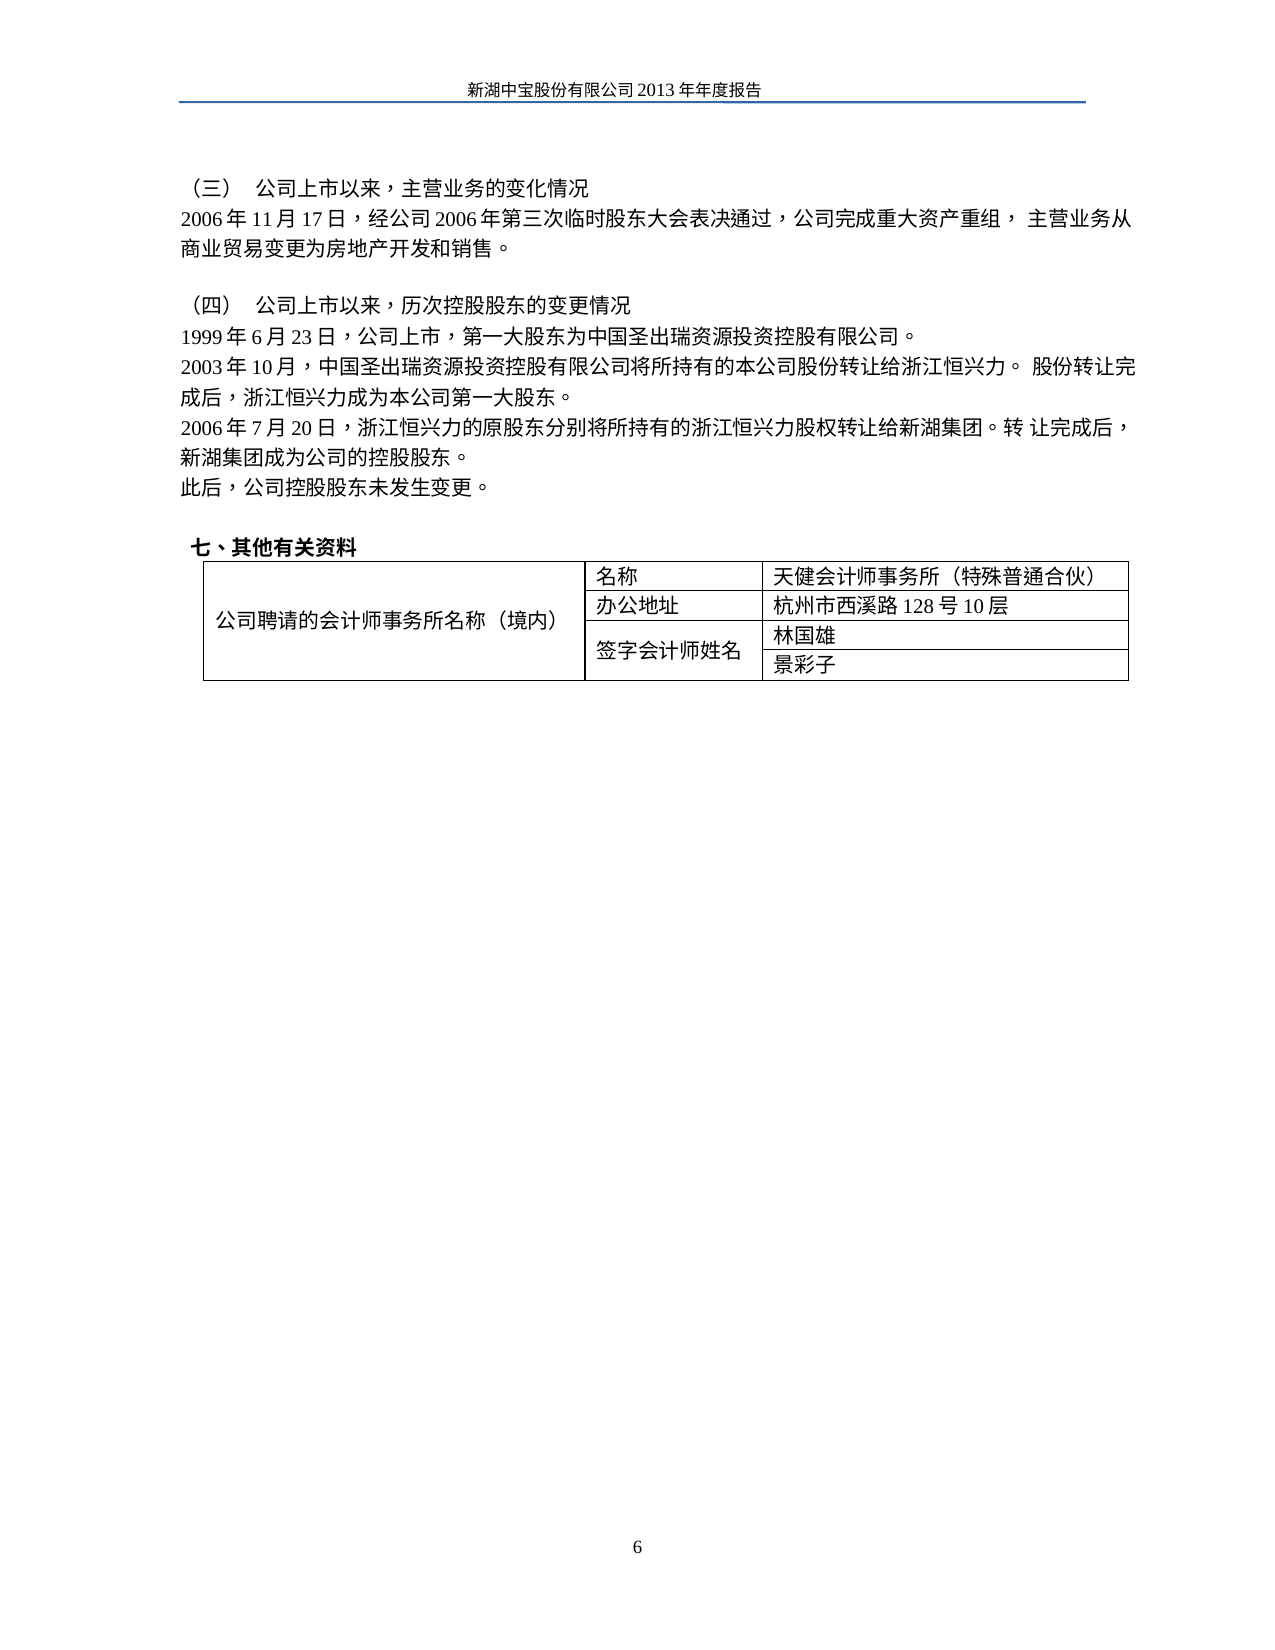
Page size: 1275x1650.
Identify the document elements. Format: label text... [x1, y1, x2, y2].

text 此后，公司控股股东未发生变更。 [181, 471, 1151, 502]
text 七、其他有关资料 [190, 531, 1151, 561]
table_header 名称 [586, 562, 762, 590]
table_cell 林国雄 [763, 621, 1128, 649]
table_cell 杭州市西溪路128号10层 [763, 591, 1128, 620]
text 1999年6月23日，公司上市，第一大股东为中国圣出瑞资源投资控股有限公司。 [181, 320, 1151, 350]
table_cell 办公地址 [586, 591, 762, 620]
table_header 公司聘请的会计师事务所名称（境内） [204, 562, 584, 680]
text 2006年11月17日，经公司2006年第三次临时股东大会表决通过，公司完成重大资产重组， 主营业务从商业贸易变更为房地产开发和销售。 [181, 202, 1151, 262]
text （三） 公司上市以来，主营业务的变化情况 [181, 172, 1151, 202]
text 2006年7月20日，浙江恒兴力的原股东分别将所持有的浙江恒兴力股权转让给新湖集团。转 让完成后，新湖集团成为公司的控股股东。 [181, 411, 1151, 471]
table_header 天健会计师事务所（特殊普通合伙） [763, 562, 1128, 590]
table_cell 景彩子 [763, 650, 1128, 680]
table_cell 签字会计师姓名 [586, 621, 762, 680]
text 2003年10月，中国圣出瑞资源投资控股有限公司将所持有的本公司股份转让给浙江恒兴力。 股份转让完成后，浙江恒兴力成为本公司第一大股东。 [181, 350, 1151, 411]
text （四） 公司上市以来，历次控股股东的变更情况 [181, 291, 1151, 320]
